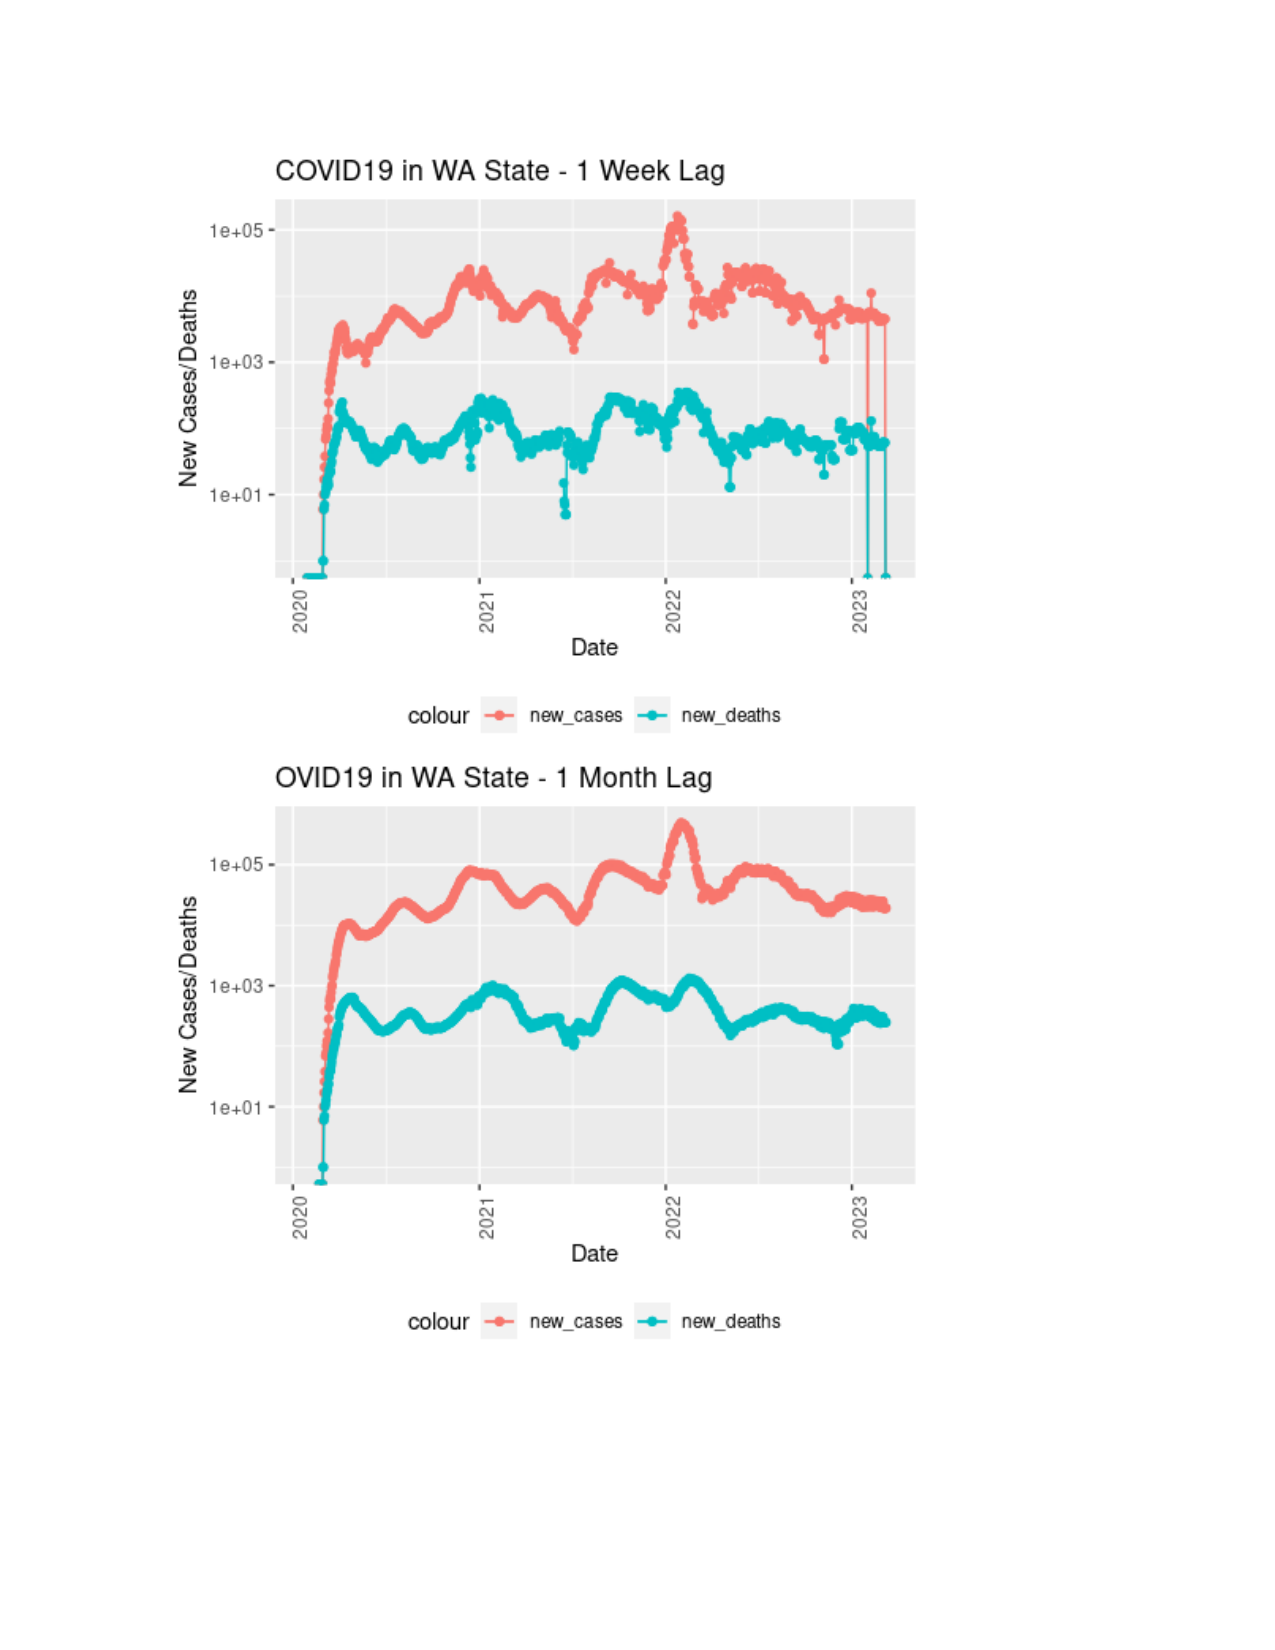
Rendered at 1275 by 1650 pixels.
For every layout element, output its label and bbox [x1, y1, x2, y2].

picture [168, 150, 927, 1363]
